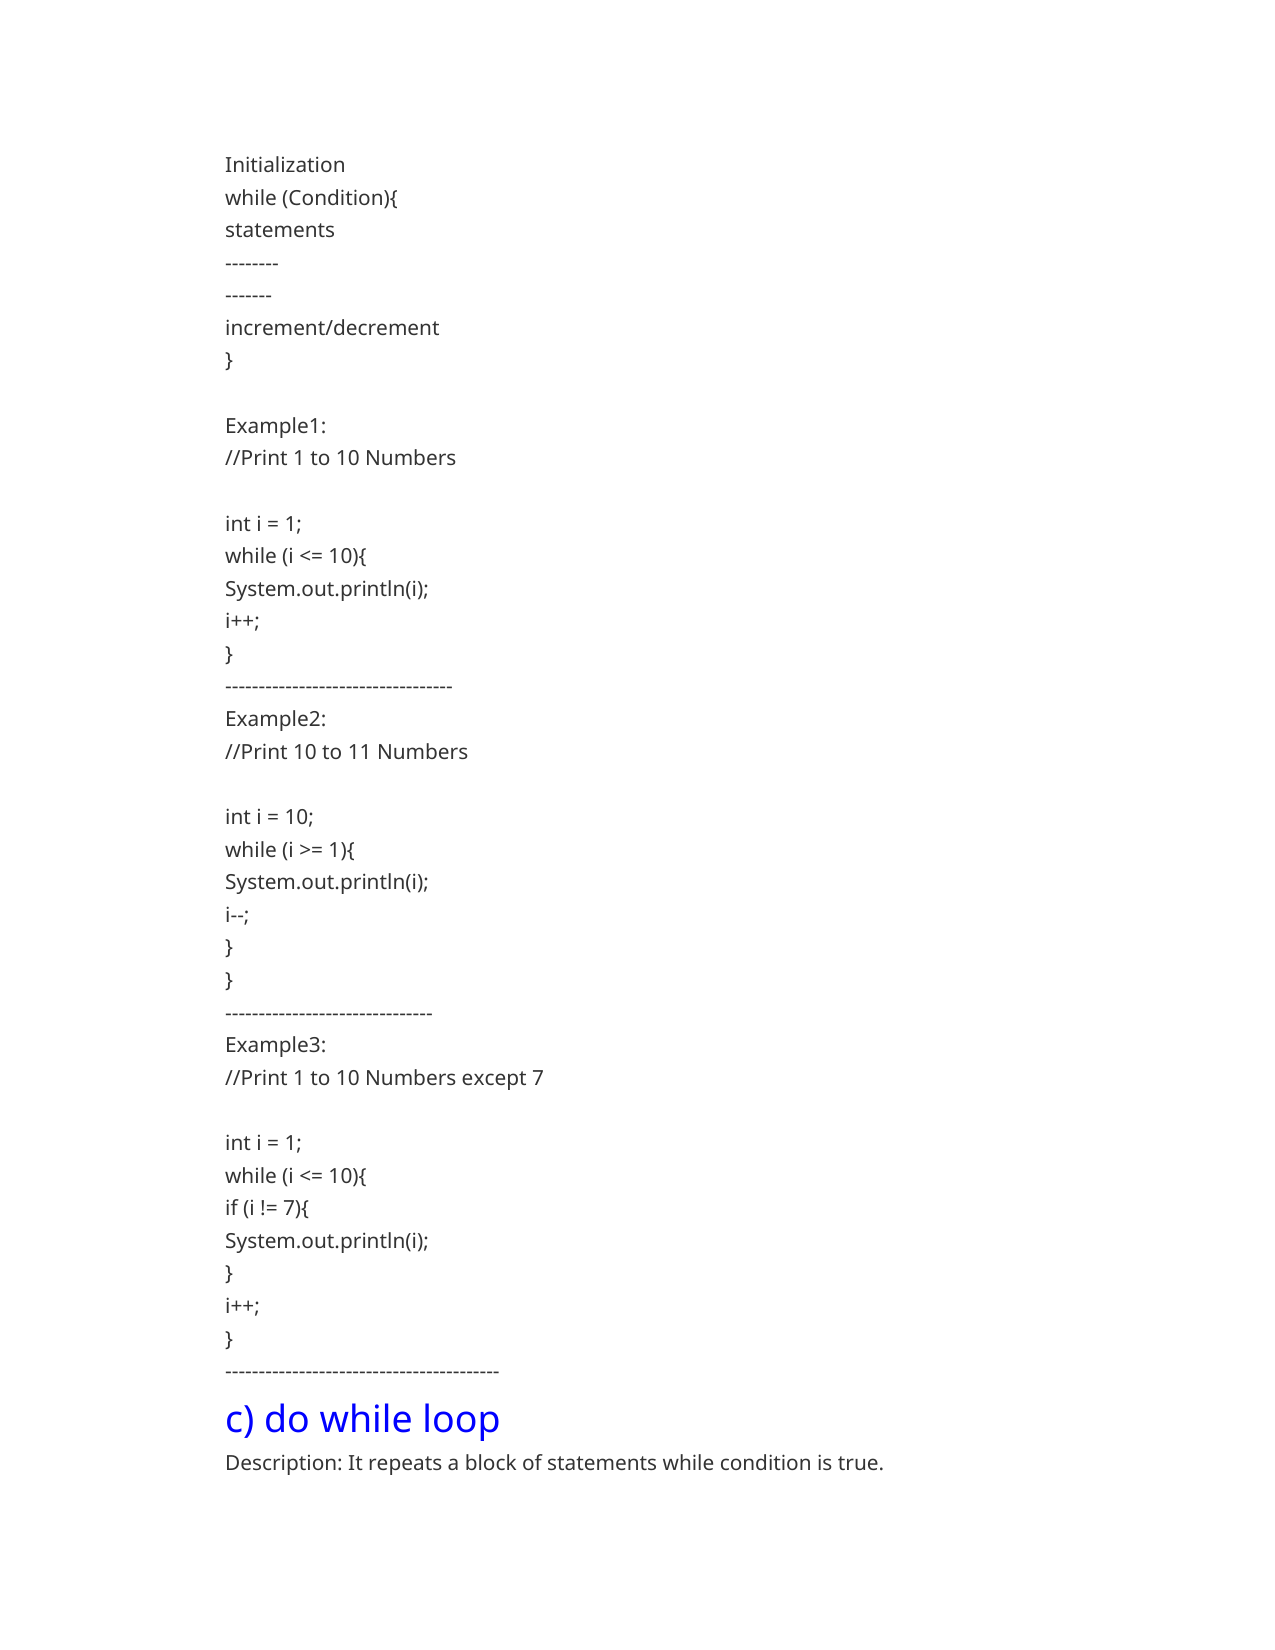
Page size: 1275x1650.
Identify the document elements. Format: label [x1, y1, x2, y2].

text [225, 150, 1125, 1476]
